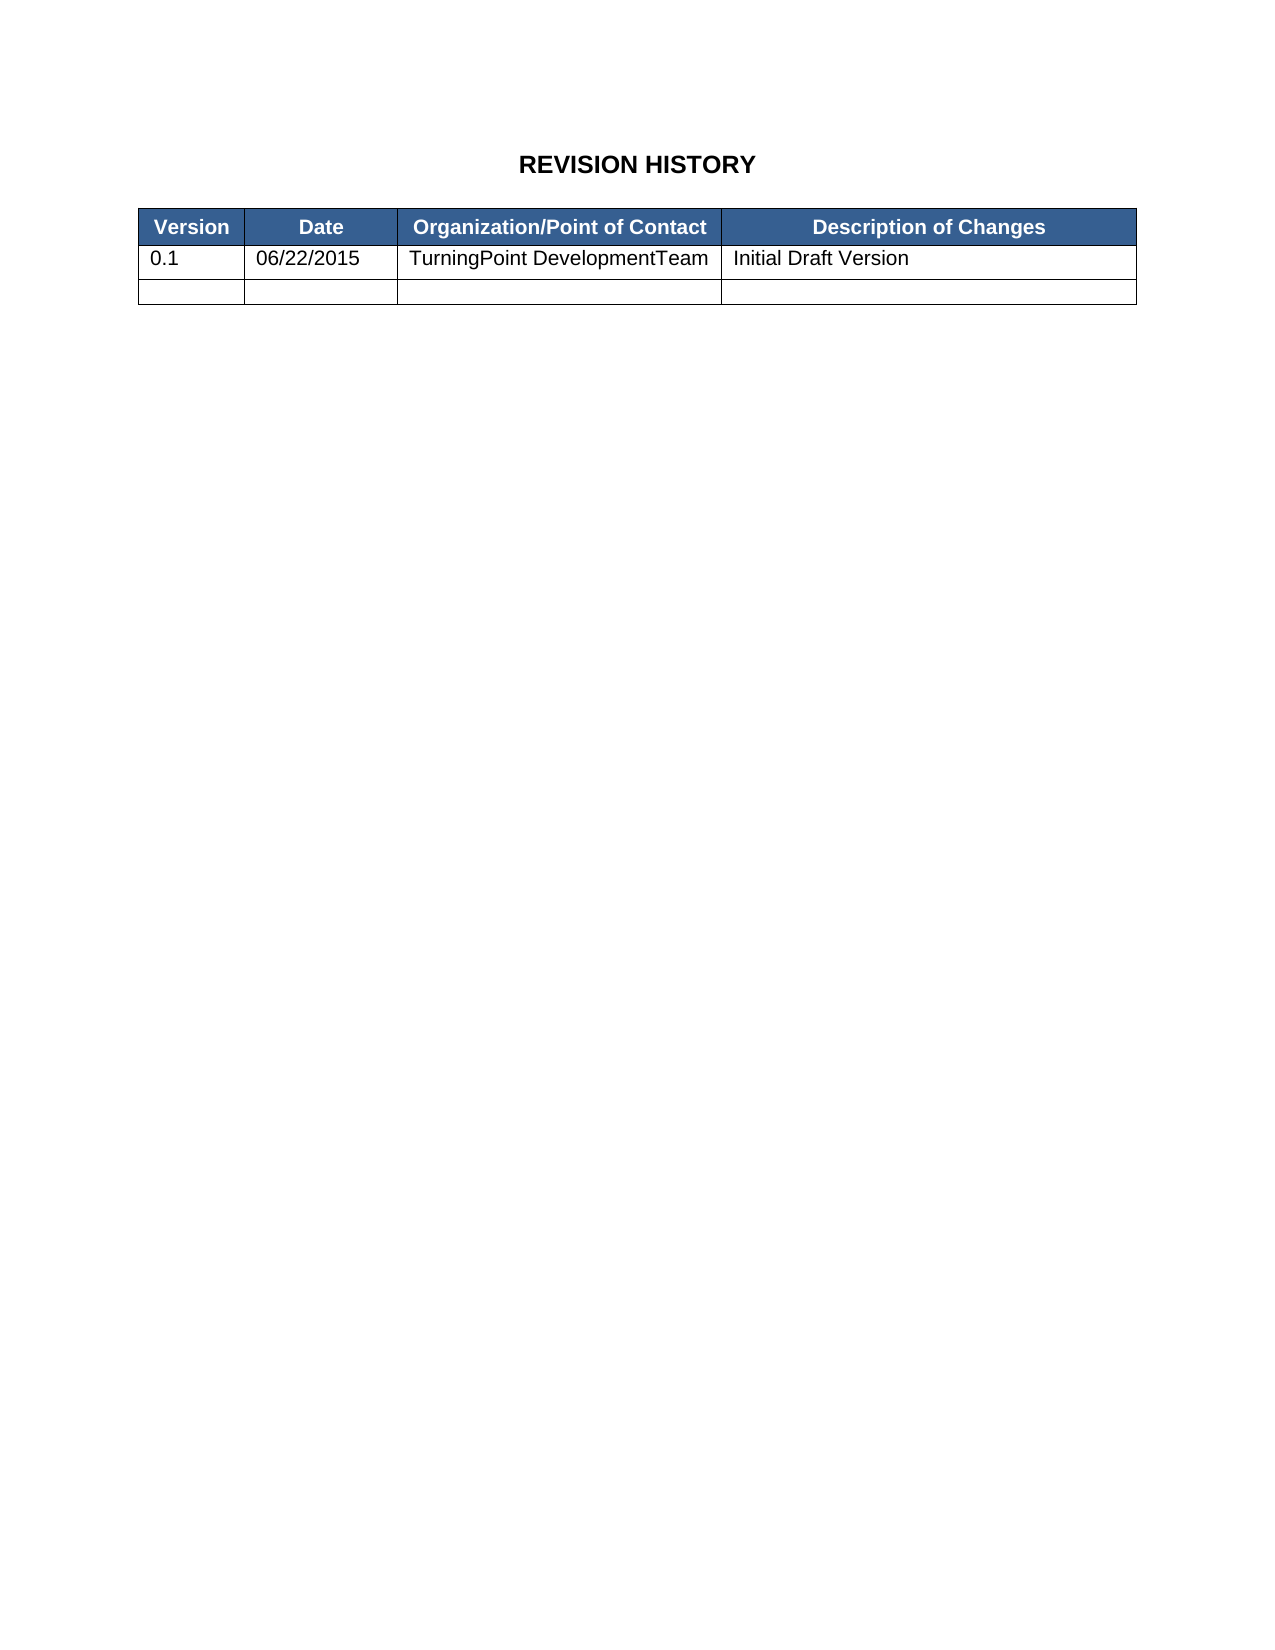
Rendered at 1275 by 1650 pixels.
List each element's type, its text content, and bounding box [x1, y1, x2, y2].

table_cell 06/22/2015 [245, 246, 397, 279]
table_header Organization/Point of Contact [398, 209, 721, 245]
table_cell [398, 280, 721, 304]
table_cell [722, 280, 1136, 304]
table_cell 0.1 [139, 246, 244, 279]
table_header Date [245, 209, 397, 245]
table_header Description of Changes [722, 209, 1136, 245]
table_cell [245, 280, 397, 304]
table_cell Initial Draft Version [722, 246, 1136, 279]
table_header Version [139, 209, 244, 245]
table_cell TurningPoint DevelopmentTeam [398, 246, 721, 279]
text REVISION HISTORY [150, 150, 1125, 179]
table_cell [139, 280, 244, 304]
